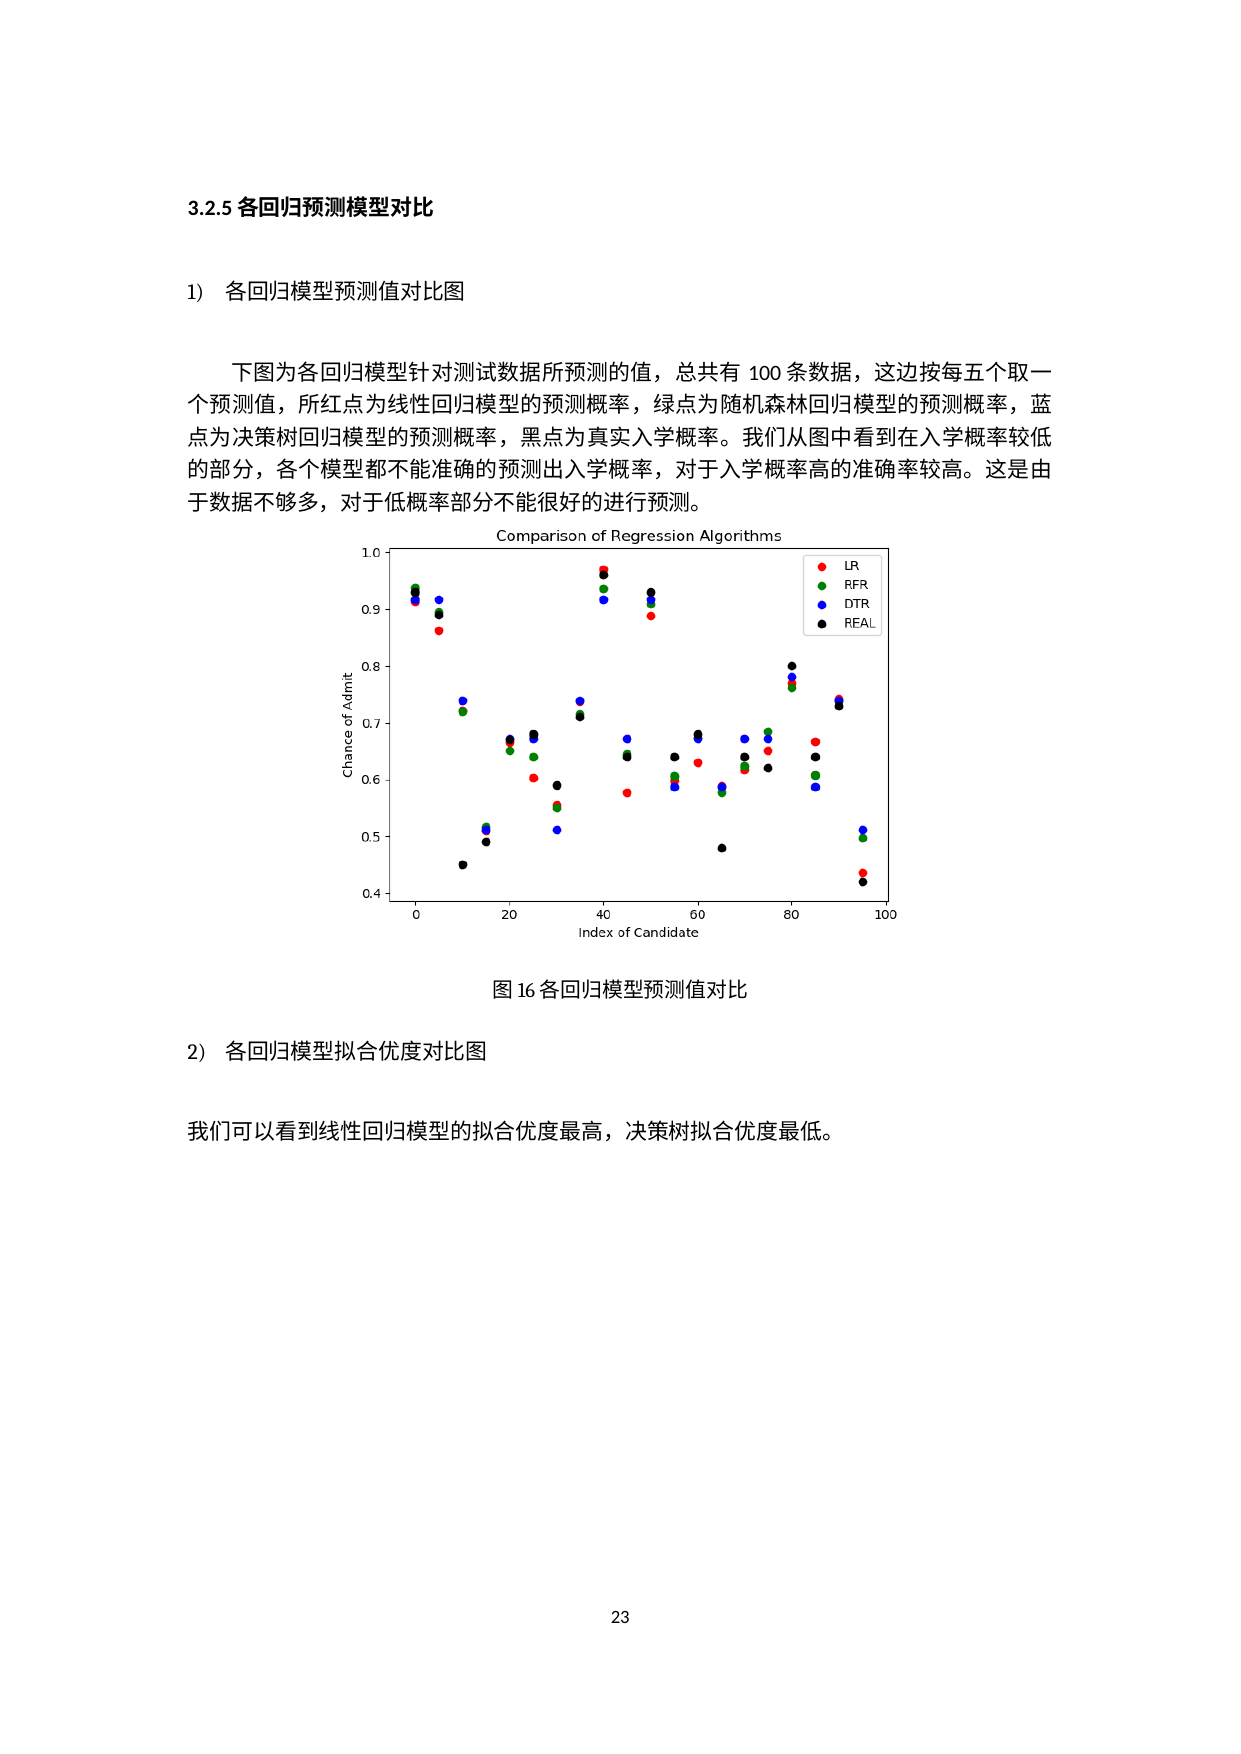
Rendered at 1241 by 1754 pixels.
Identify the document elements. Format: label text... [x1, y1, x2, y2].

subtitle 各回归模型拟合优度对比图 [187, 1033, 1053, 1066]
text 下图为各回归模型针对测试数据所预测的值，总共有100条数据，这边按每五个取一个预测值，所红点为线性回归模型的预测概率，绿点为随机森林回归模型的预测概率，蓝点为决策树回归模型的预测概率，黑点为真实入学概率。我们从图中看到在入学概率较低的部分，各个模型都不能准确的预测出入学概率，对于入学概率高的准确率较高。这是由于数据不够多，对于低概率部分不能很好的进行预测。 [187, 354, 1053, 517]
text 我们可以看到线性回归模型的拟合优度最高，决策树拟合优度最低。 [187, 1114, 1053, 1146]
text 图 16 各回归模型预测值对比 [187, 972, 1053, 1004]
subtitle 3.2.5各回归预测模型对比 [187, 189, 1053, 222]
subtitle 各回归模型预测值对比图 [187, 274, 1053, 306]
picture [329, 516, 911, 953]
